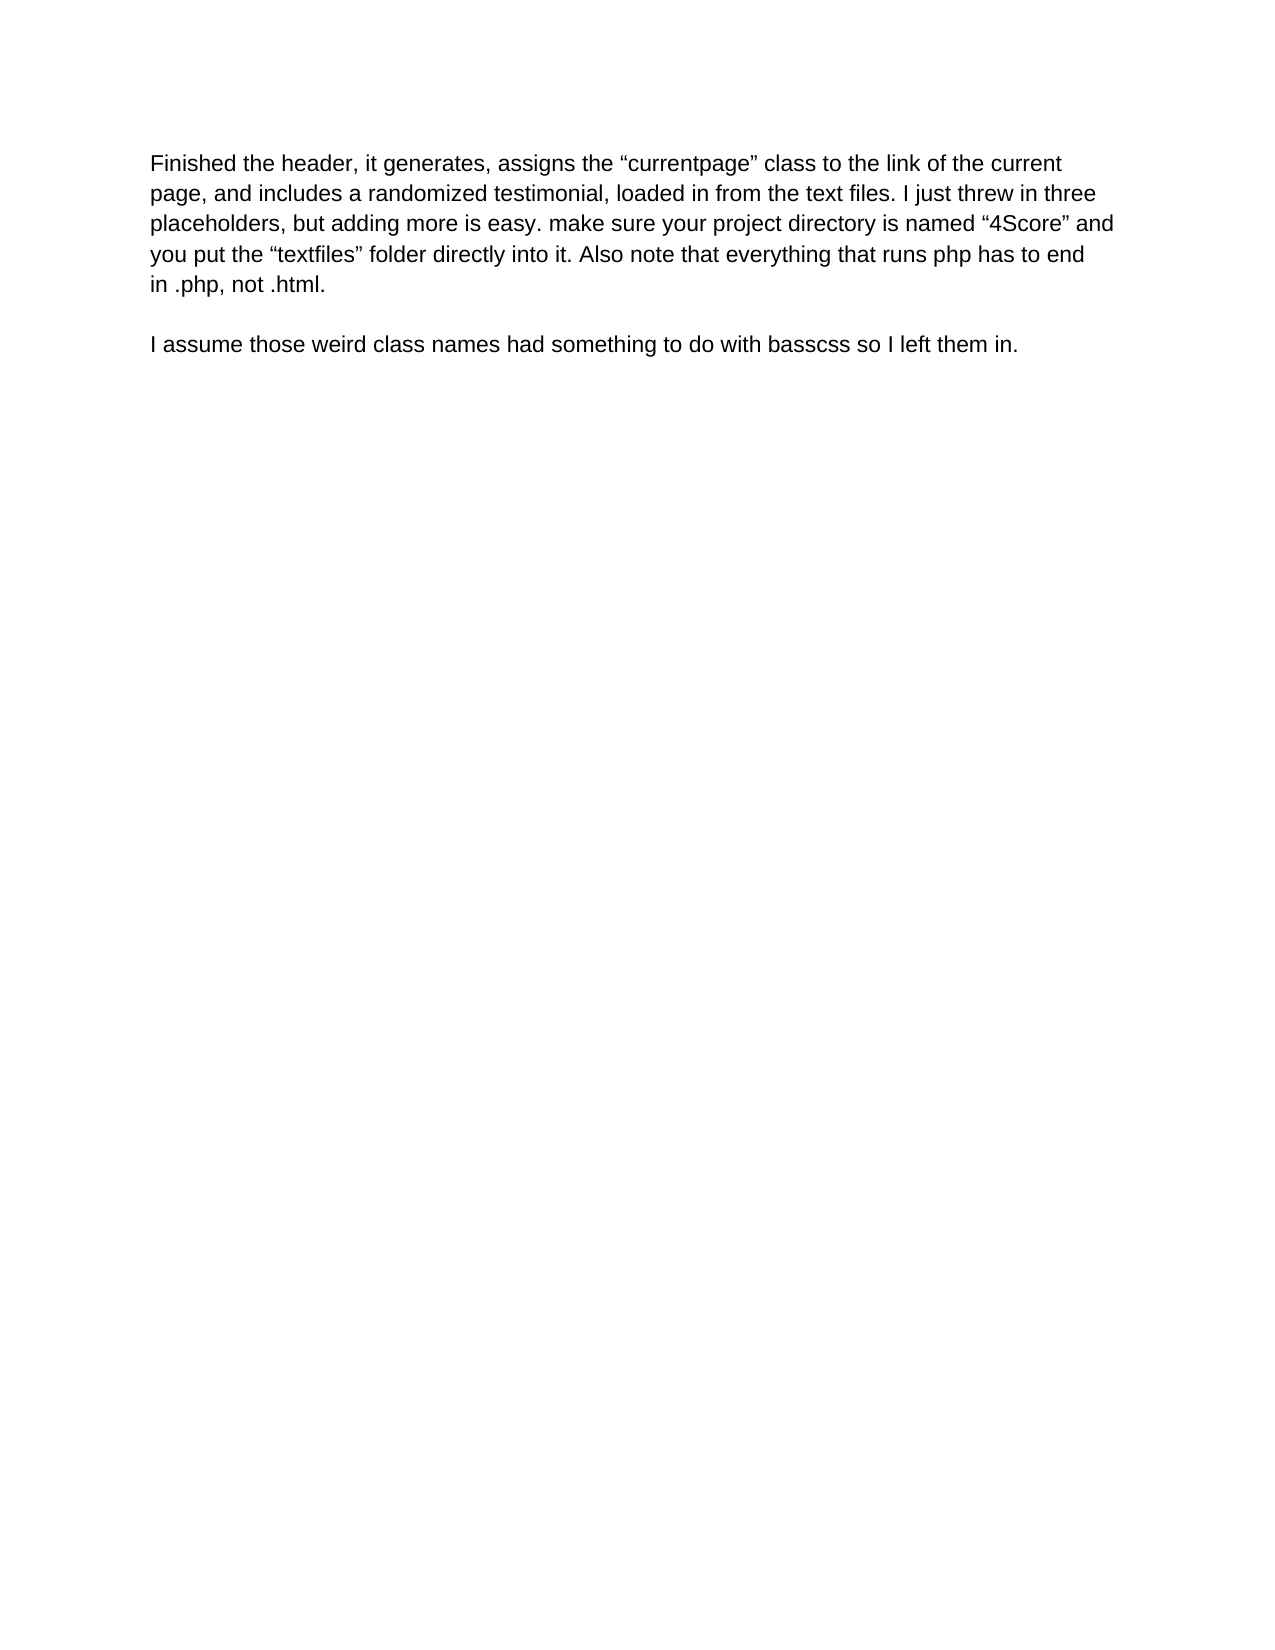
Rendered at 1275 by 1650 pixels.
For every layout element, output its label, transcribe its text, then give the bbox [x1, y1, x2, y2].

text Finished the header, it generates, assigns the “currentpage” class to the link of the current page, and includes a randomized testimonial, loaded in from the text files. I just threw in three placeholders, but adding more is easy. make sure your project directory is named “4Score” and you put the “textfiles” folder directly into it. Also note that everything that runs php has to end in .php, not .html. [150, 150, 1125, 297]
text I assume those weird class names had something to do with basscss so I left them in. [150, 331, 1125, 358]
